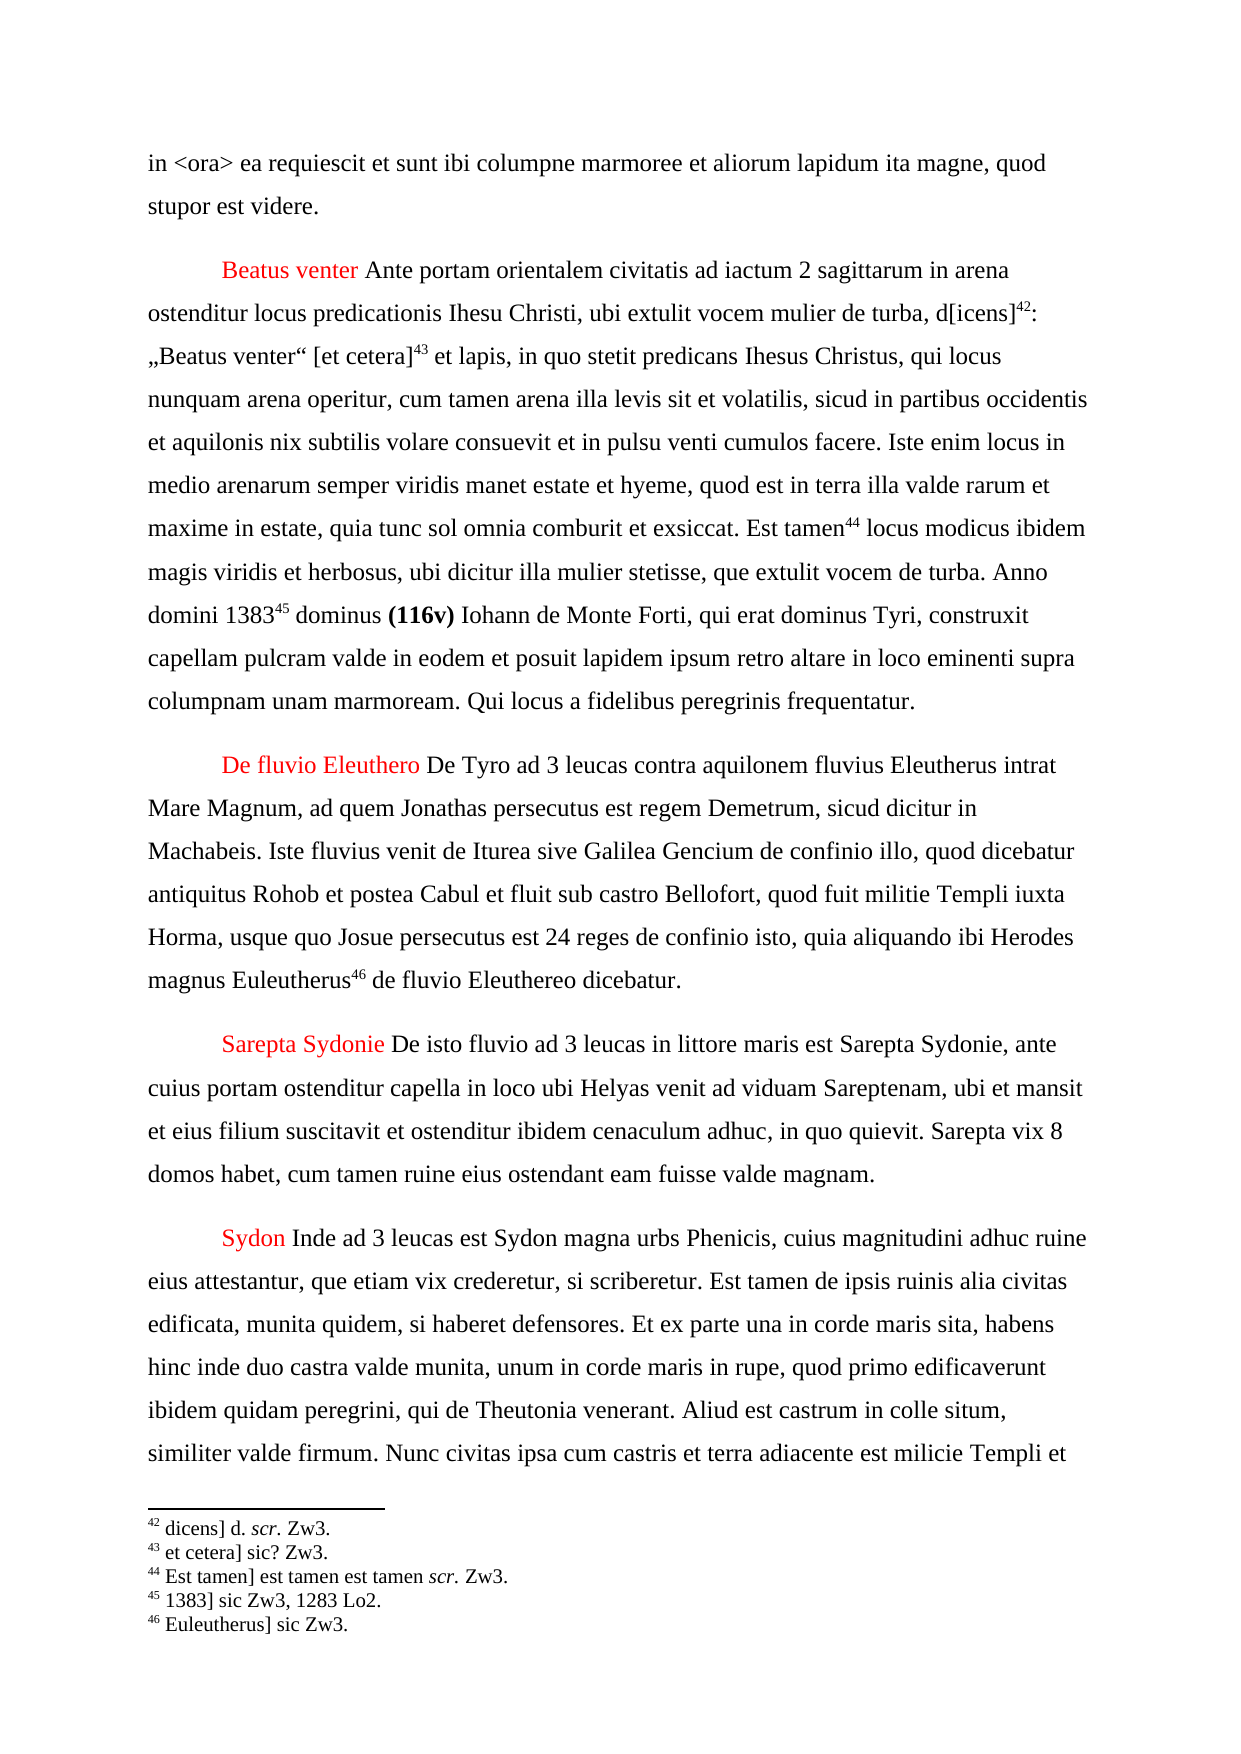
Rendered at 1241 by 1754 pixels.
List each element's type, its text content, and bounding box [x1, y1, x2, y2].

text Sarepta Sydonie De isto fluvio ad 3 leucas in littore maris est Sarepta Sydonie, ante cuius portam ostenditur capella in loco ubi Helyas venit ad viduam Sareptenam, ubi et mansit et eius filium suscitavit et ostenditur ibidem cenaculum adhuc, in quo quievit. Sarepta vix 8 domos habet, cum tamen ruine eius ostendant eam fuisse valde magnam. [148, 1029, 1093, 1188]
text Beatus venter Ante portam orientalem civitatis ad iactum 2 sagittarum in arena ostenditur locus predicationis Ihesu Christi, ubi extulit vocem mulier de turba, d[icens]: „Beatus venter“ [et cetera] et lapis, in quo stetit predicans Ihesus Christus, qui locus nunquam arena operitur, cum tamen arena illa levis sit et volatilis, sicud in partibus occidentis et aquilonis nix subtilis volare consuevit et in pulsu venti cumulos facere. Iste enim locus in medio arenarum semper viridis manet estate et hyeme, quod est in terra illa valde rarum et maxime in estate, quia tunc sol omnia comburit et exsiccat. Est tamen locus modicus ibidem magis viridis et herbosus, ubi dicitur illa mulier stetisse, que extulit vocem de turba. Anno domini 1383 dominus (116v) Iohann de Monte Forti, qui erat dominus Tyri, construxit capellam pulcram valde in eodem et posuit lapidem ipsum retro altare in loco eminenti supra columpnam unam marmoream. Qui locus a fidelibus peregrinis frequentatur. [148, 255, 1093, 715]
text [148, 148, 1093, 219]
text De fluvio Eleuthero De Tyro ad 3 leucas contra aquilonem fluvius Eleutherus intrat Mare Magnum, ad quem Jonathas persecutus est regem Demetrum, sicud dicitur in Machabeis. Iste fluvius venit de Iturea sive Galilea Gencium de confinio illo, quod dicebatur antiquitus Rohob et postea Cabul et fluit sub castro Bellofort, quod fuit militie Templi iuxta Horma, usque quo Josue persecutus est 24 reges de confinio isto, quia aliquando ibi Herodes magnus Euleutherus de fluvio Eleuthereo dicebatur. [148, 750, 1093, 994]
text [148, 1223, 1093, 1467]
